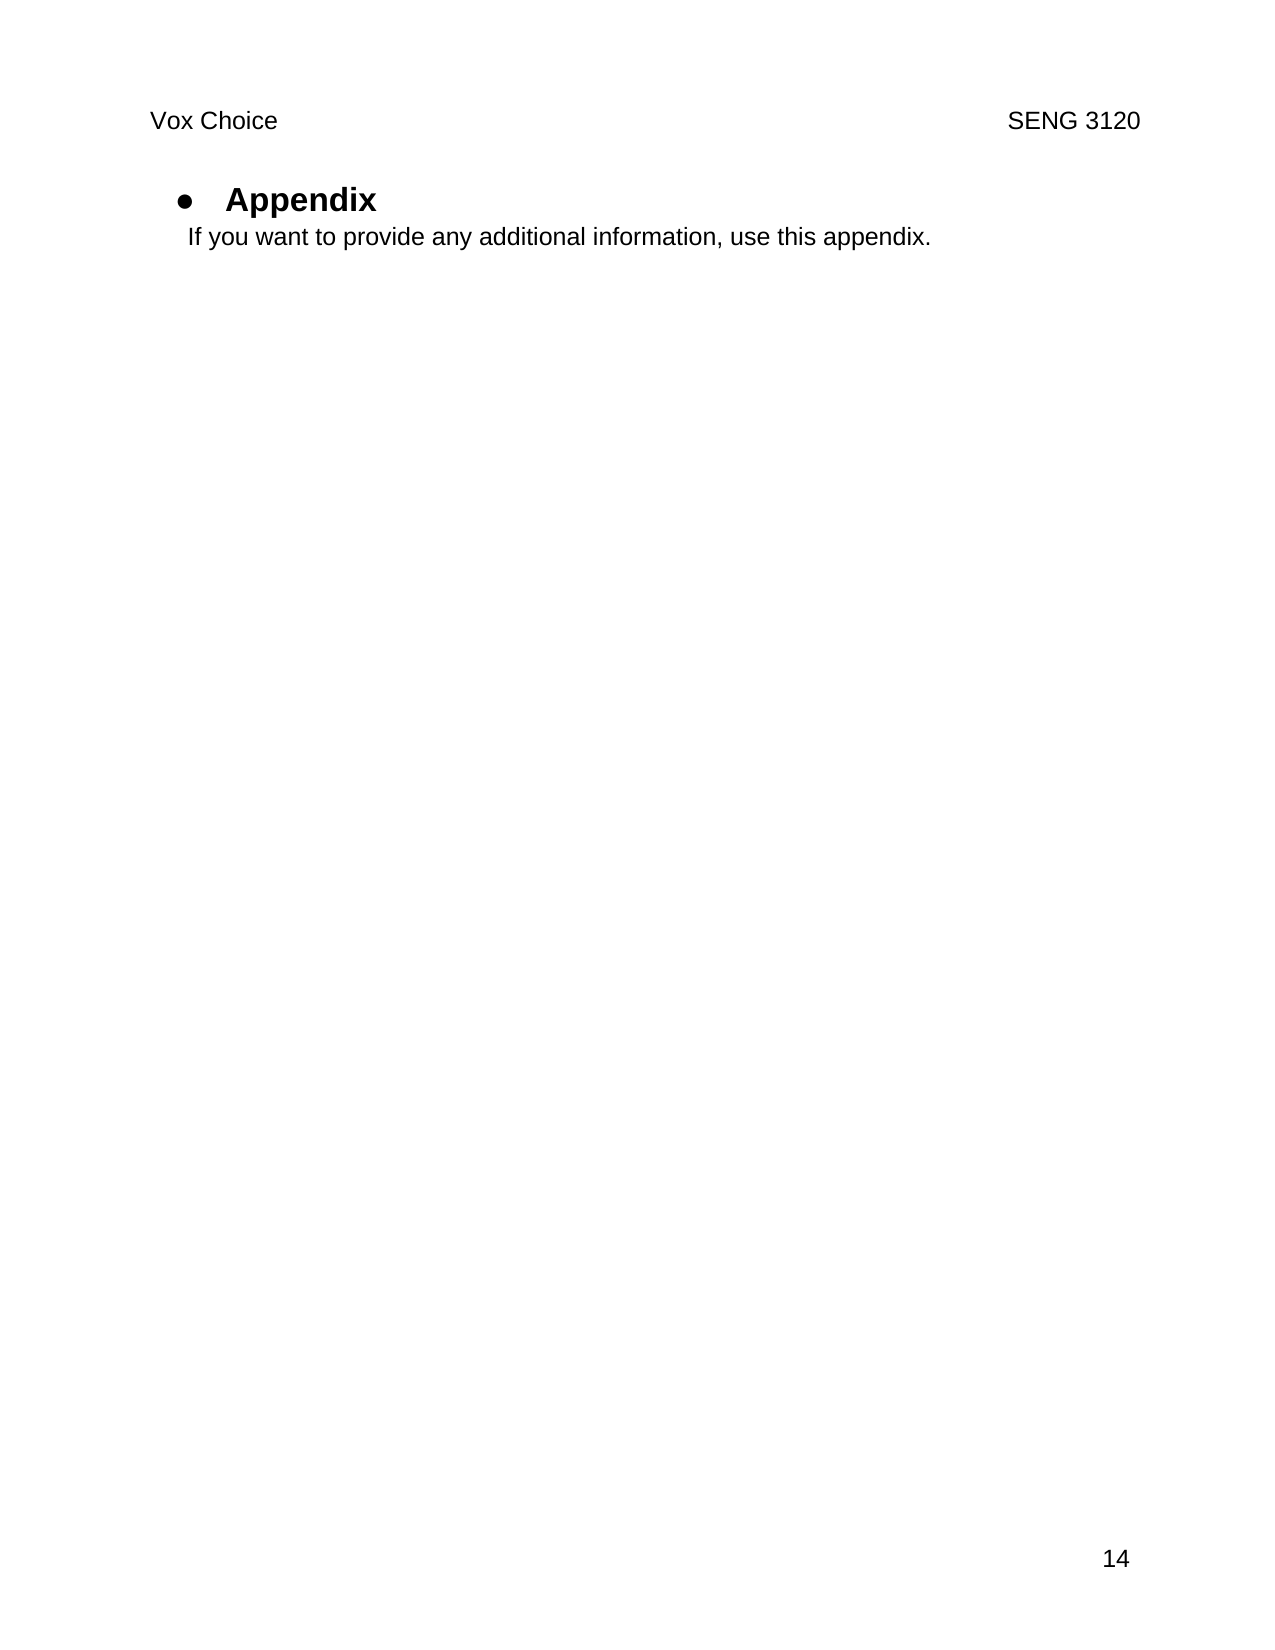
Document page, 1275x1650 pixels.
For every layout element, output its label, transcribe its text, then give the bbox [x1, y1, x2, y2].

text If you want to provide any additional information, use this appendix. [187, 222, 1126, 251]
subtitle Appendix [162, 180, 1135, 218]
